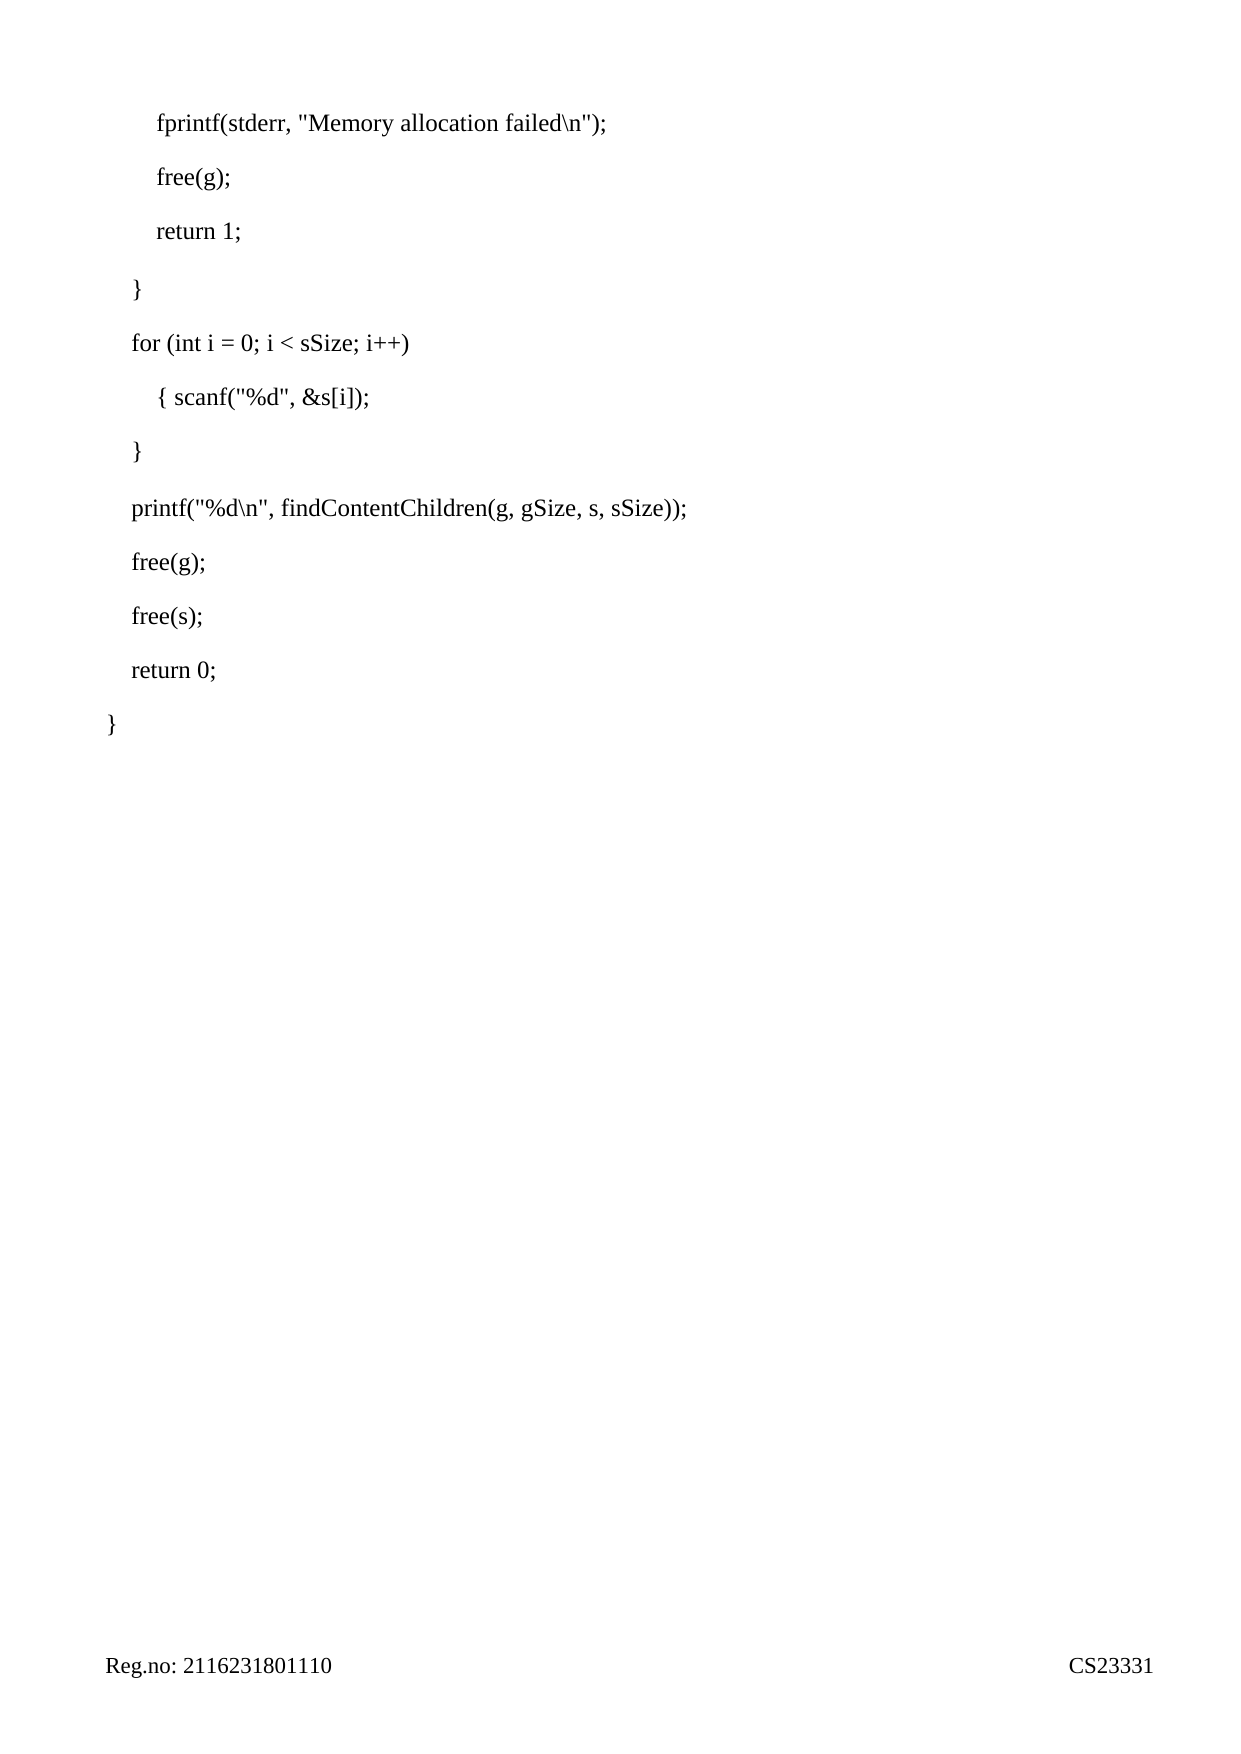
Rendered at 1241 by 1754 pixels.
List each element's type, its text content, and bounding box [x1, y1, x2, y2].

text free(s); return 0; [131, 601, 244, 684]
text printf("%d\n", findContentChildren(g, gSize, s, sSize)); free(g); [131, 493, 723, 576]
text for (int i = 0; i < sSize; i++) { scanf("%d", &s[i]); [131, 328, 476, 411]
text } [131, 274, 1155, 302]
text } [106, 709, 1155, 738]
text return 1; [156, 216, 1155, 245]
text } [131, 436, 1155, 464]
text fprintf(stderr, "Memory allocation failed\n"); free(g); [156, 108, 673, 191]
